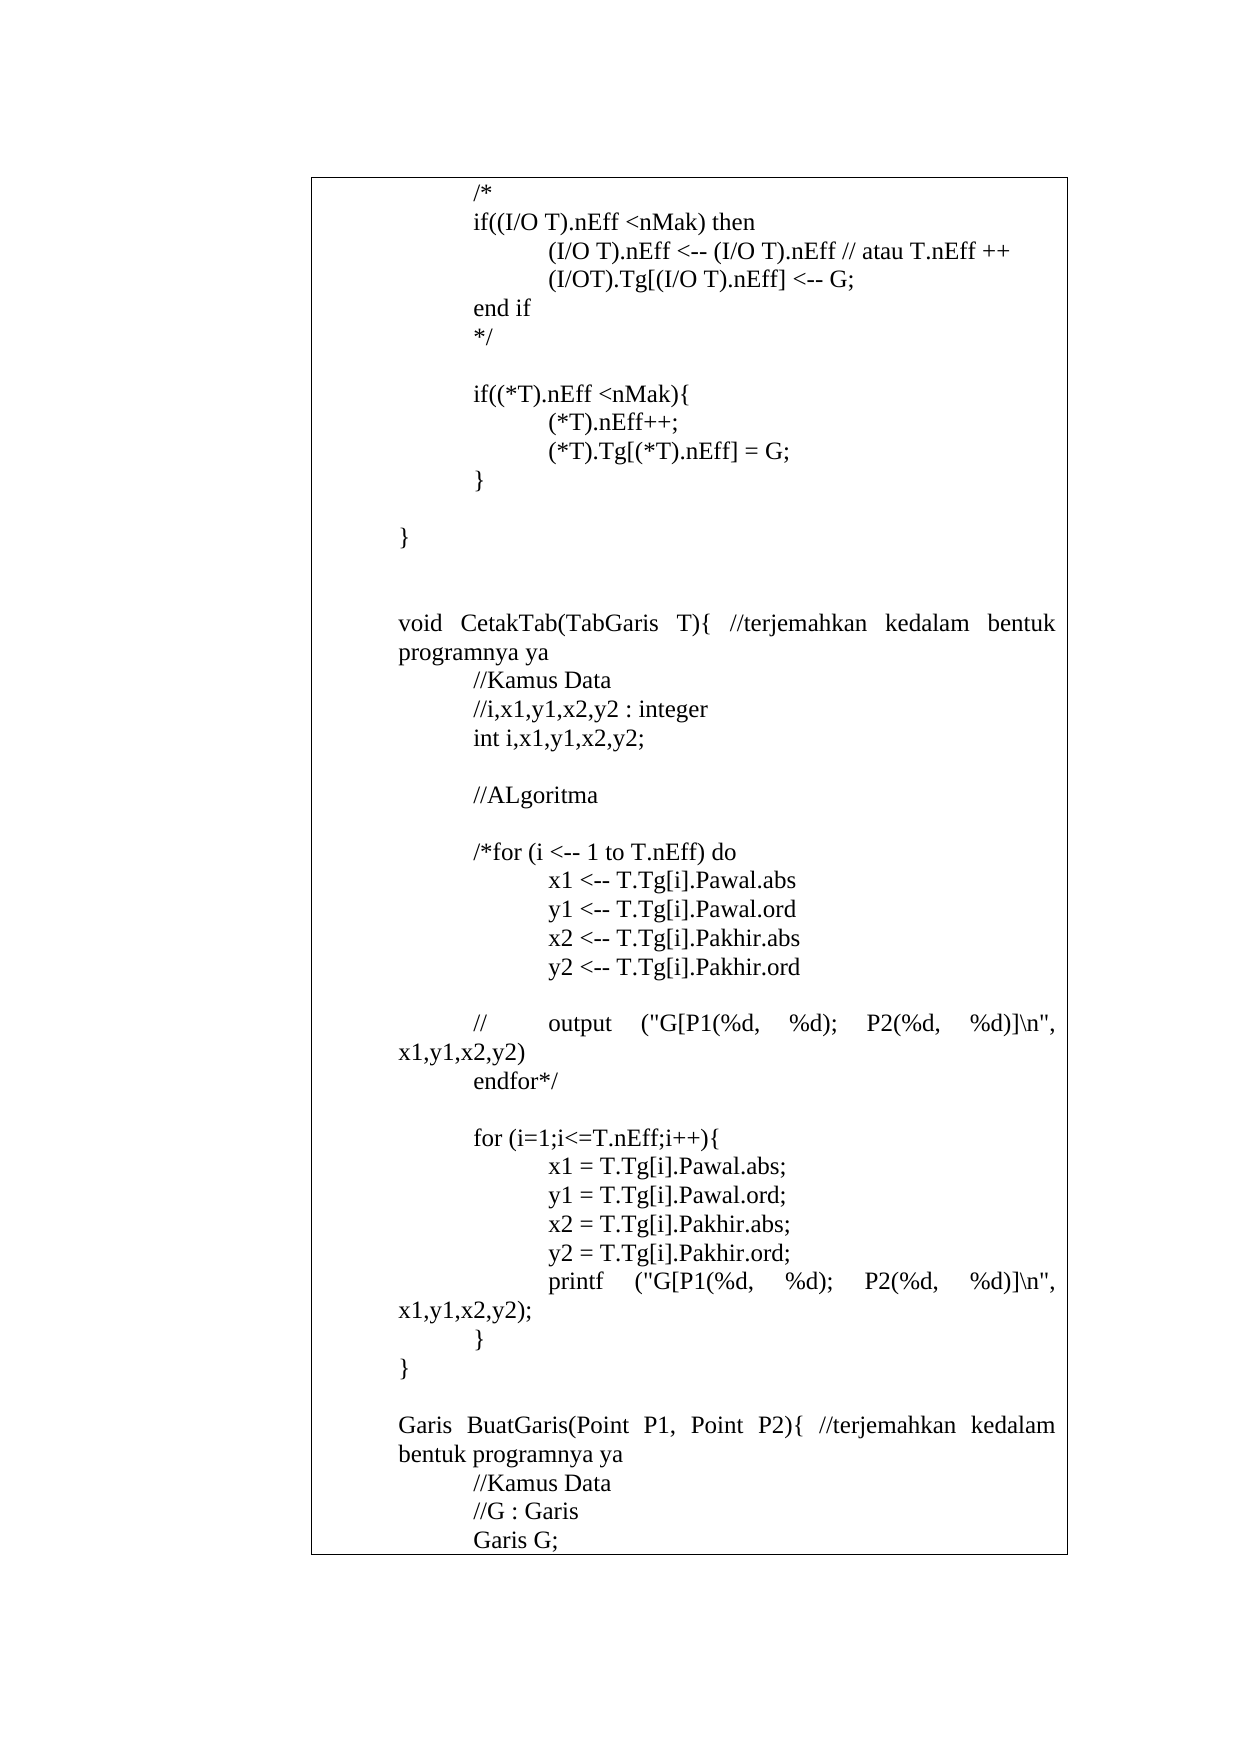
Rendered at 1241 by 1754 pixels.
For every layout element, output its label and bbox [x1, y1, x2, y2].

table_header [312, 178, 1067, 1554]
